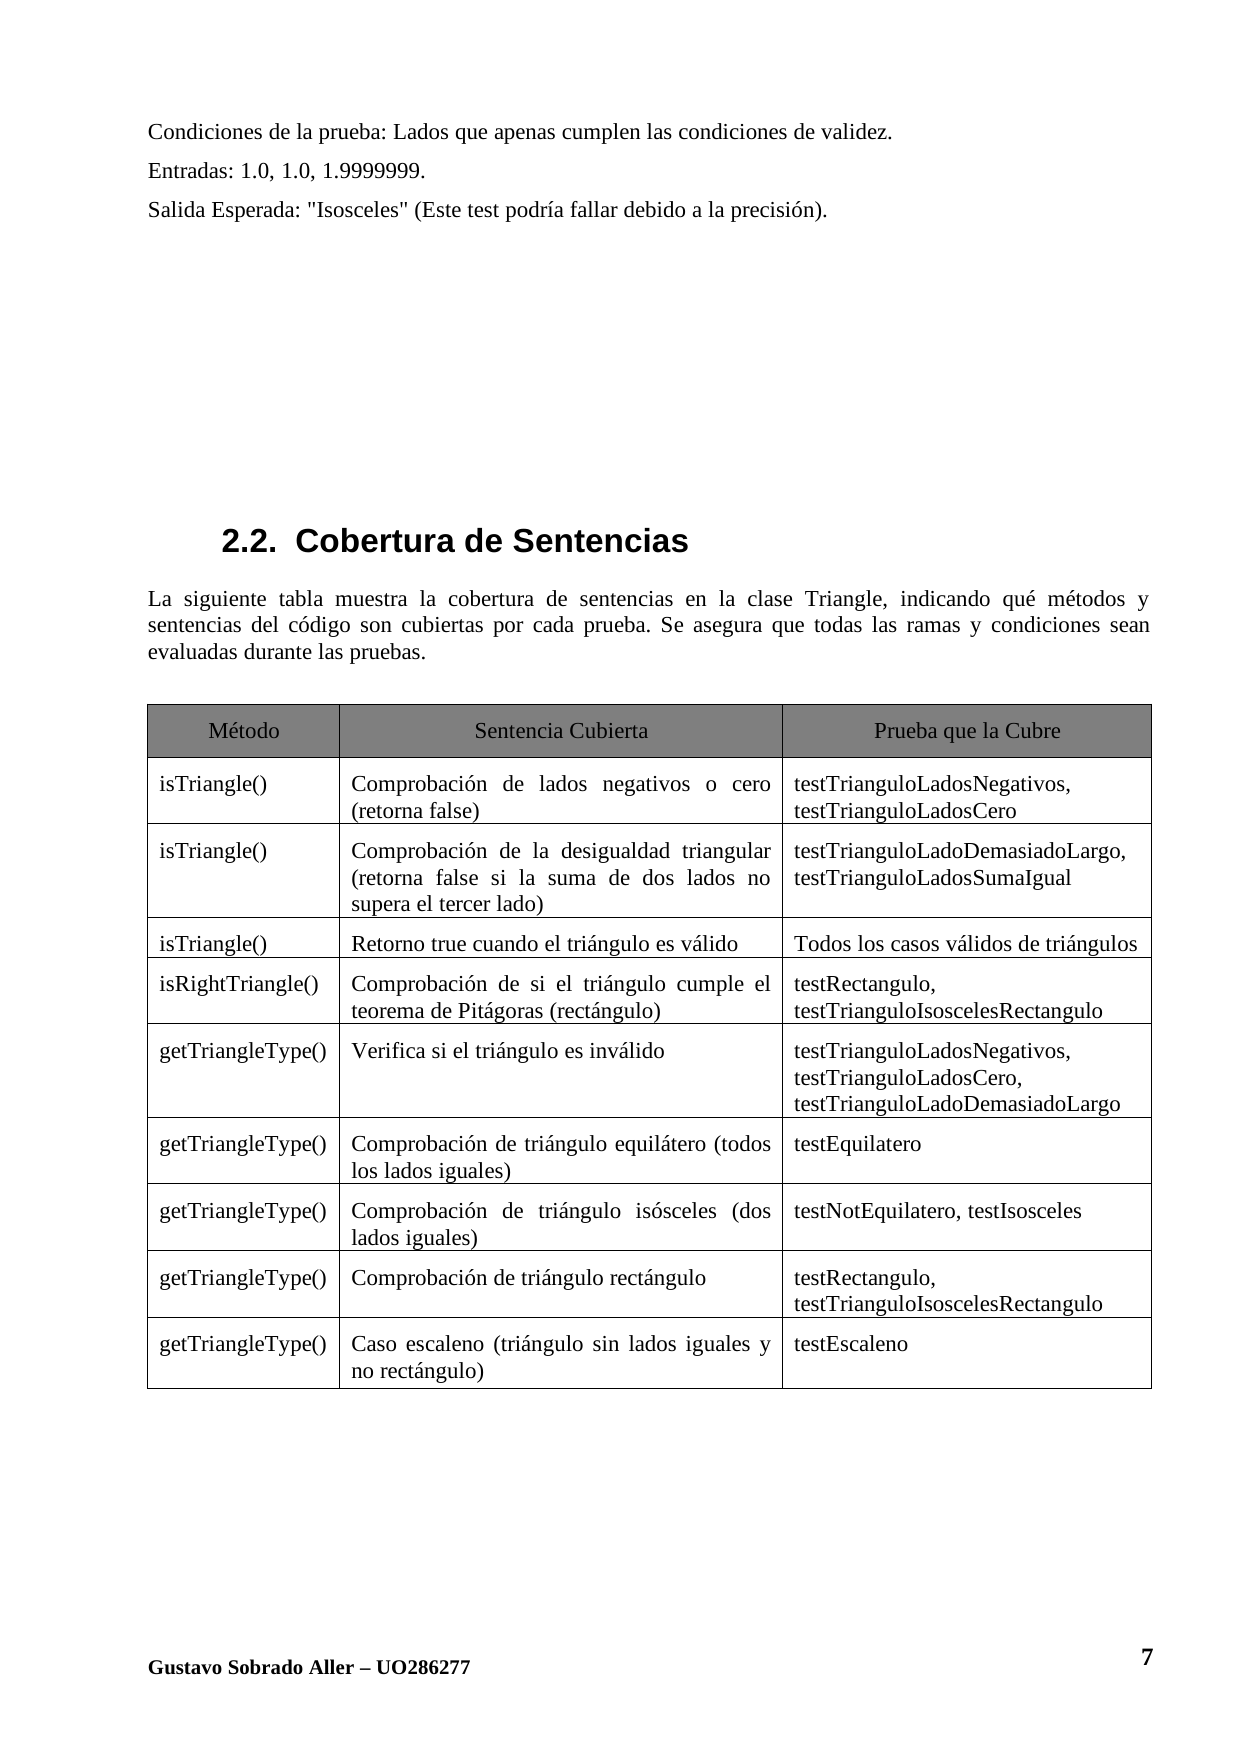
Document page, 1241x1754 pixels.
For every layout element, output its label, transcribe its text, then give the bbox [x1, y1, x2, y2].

table_cell Verifica si el triángulo es inválido [340, 1024, 782, 1117]
table_header Prueba que la Cubre [783, 705, 1151, 757]
table_cell getTriangleType() [148, 1118, 339, 1183]
table_cell getTriangleType() [148, 1024, 339, 1117]
table_cell isTriangle() [148, 758, 339, 823]
table_header Método [148, 705, 339, 757]
table_cell testTrianguloLadosNegativos, testTrianguloLadosCero [783, 758, 1151, 823]
text Salida Esperada: "Isosceles" (Este test podría fallar debido a la precisión). [148, 196, 1152, 223]
table_cell testTrianguloLadoDemasiadoLargo, testTrianguloLadosSumaIgual [783, 824, 1151, 917]
table_header Sentencia Cubierta [340, 705, 782, 757]
table_cell isTriangle() [148, 918, 339, 957]
table_cell Caso escaleno (triángulo sin lados iguales y no rectángulo) [340, 1318, 782, 1387]
table_cell isTriangle() [148, 824, 339, 917]
table_cell Comprobación de si el triángulo cumple el teorema de Pitágoras (rectángulo) [340, 958, 782, 1023]
table_cell Retorno true cuando el triángulo es válido [340, 918, 782, 957]
table_cell Comprobación de lados negativos o cero (retorna false) [340, 758, 782, 823]
table_cell isRightTriangle() [148, 958, 339, 1023]
table_cell getTriangleType() [148, 1251, 339, 1317]
table_cell getTriangleType() [148, 1184, 339, 1250]
table_cell testEscaleno [783, 1318, 1151, 1387]
table_cell Comprobación de triángulo equilátero (todos los lados iguales) [340, 1118, 782, 1183]
table_cell Comprobación de la desigualdad triangular (retorna false si la suma de dos lados no supera el tercer lado) [340, 824, 782, 917]
text Entradas: 1.0, 1.0, 1.9999999. [148, 157, 1152, 184]
table_cell testRectangulo, testTrianguloIsoscelesRectangulo [783, 958, 1151, 1023]
table_cell Comprobación de triángulo rectángulo [340, 1251, 782, 1317]
table_cell Comprobación de triángulo isósceles (dos lados iguales) [340, 1184, 782, 1250]
table_cell testEquilatero [783, 1118, 1151, 1183]
table_cell testRectangulo, testTrianguloIsoscelesRectangulo [783, 1251, 1151, 1317]
subtitle Cobertura de Sentencias [221, 521, 1152, 560]
text Condiciones de la prueba: Lados que apenas cumplen las condiciones de validez. [148, 118, 1152, 145]
text La siguiente tabla muestra la cobertura de sentencias en la clase Triangle, indicando qué métodos y sentencias del código son cubiertas por cada prueba. Se asegura que todas las ramas y condiciones sean evaluadas durante las pruebas. [148, 585, 1152, 664]
table_cell testNotEquilatero, testIsosceles [783, 1184, 1151, 1250]
table_cell Todos los casos válidos de triángulos [783, 918, 1151, 957]
table_cell testTrianguloLadosNegativos, testTrianguloLadosCero, testTrianguloLadoDemasiadoLargo [783, 1024, 1151, 1117]
table_cell getTriangleType() [148, 1318, 339, 1387]
